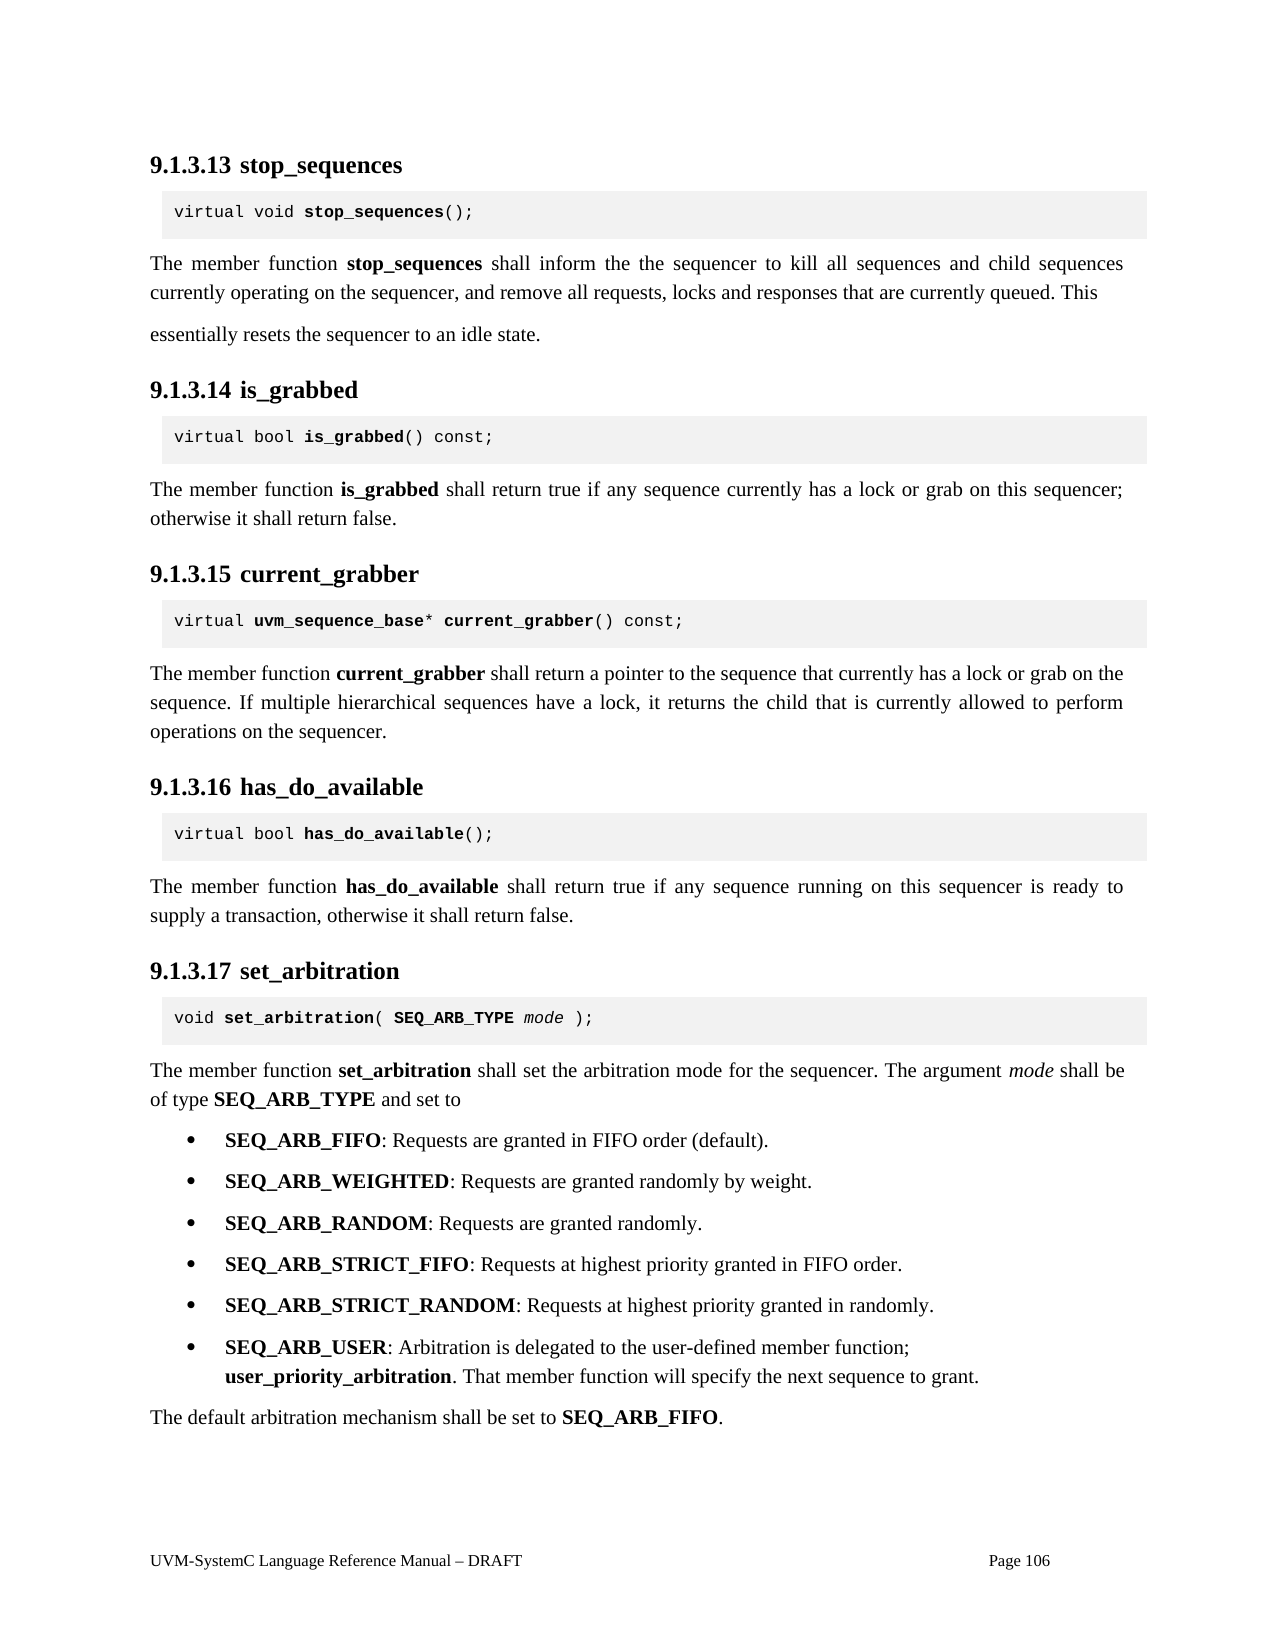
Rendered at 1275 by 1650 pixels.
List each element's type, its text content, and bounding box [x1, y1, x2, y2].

subtitle set_arbitration [150, 956, 1125, 985]
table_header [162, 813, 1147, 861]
list SEQ_ARB_FIFO: Requests are granted in FIFO order (default). [187, 1128, 1125, 1152]
text The member function has_do_available shall return true if any sequence running on this sequencer is ready to supply a transaction, otherwise it shall return false. [150, 874, 1125, 927]
list SEQ_ARB_RANDOM: Requests are granted randomly. [187, 1211, 1125, 1235]
list SEQ_ARB_STRICT_FIFO: Requests at highest priority granted in FIFO order. [187, 1252, 1125, 1276]
text The default arbitration mechanism shall be set to SEQ_ARB_FIFO. [150, 1405, 1125, 1429]
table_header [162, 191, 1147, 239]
text The member function stop_sequences shall inform the the sequencer to kill all sequences and child sequences currently operating on the sequencer, and remove all requests, locks and responses that are currently queued. This [150, 251, 1125, 304]
list SEQ_ARB_STRICT_RANDOM: Requests at highest priority granted in randomly. [187, 1293, 1125, 1317]
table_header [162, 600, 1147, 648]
list SEQ_ARB_WEIGHTED: Requests are granted randomly by weight. [187, 1169, 1125, 1193]
text The member function current_grabber shall return a pointer to the sequence that currently has a lock or grab on the sequence. If multiple hierarchical sequences have a lock, it returns the child that is currently allowed to perform operations on the sequencer. [150, 661, 1125, 743]
text The member function set_arbitration shall set the arbitration mode for the sequencer. The argument mode shall be of type SEQ_ARB_TYPE and set to [150, 1058, 1125, 1111]
text The member function is_grabbed shall return true if any sequence currently has a lock or grab on this sequencer; otherwise it shall return false. [150, 477, 1125, 530]
subtitle has_do_available [150, 772, 1125, 801]
subtitle is_grabbed [150, 375, 1125, 404]
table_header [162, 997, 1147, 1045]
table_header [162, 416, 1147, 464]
list SEQ_ARB_USER: Arbitration is delegated to the user-defined member function; user_priority_arbitration. That member function will specify the next sequence to grant. [187, 1335, 1125, 1388]
subtitle stop_sequences [150, 150, 1125, 179]
subtitle current_grabber [150, 559, 1125, 588]
text essentially resets the sequencer to an idle state. [150, 322, 1125, 346]
